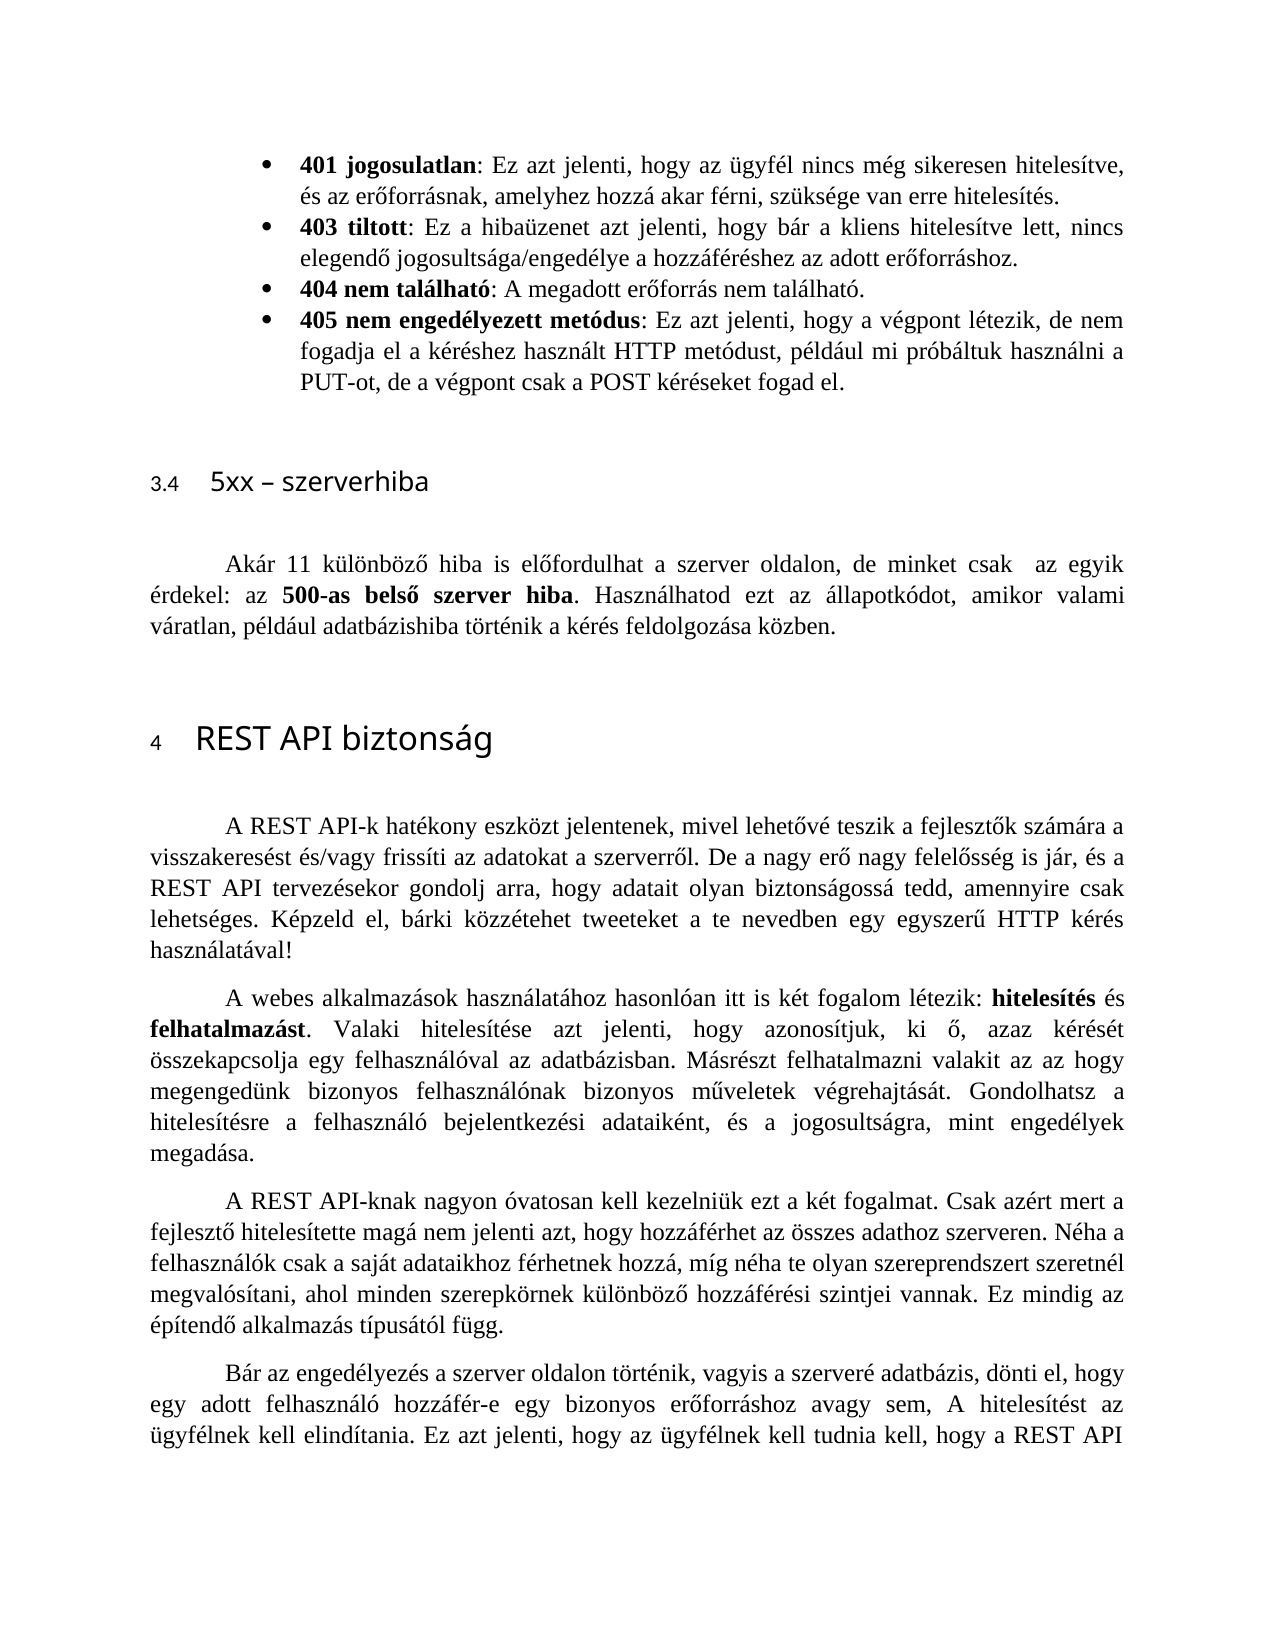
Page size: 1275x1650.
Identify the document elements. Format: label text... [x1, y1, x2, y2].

text Akár 11 különböző hiba is előfordulhat a szerver oldalon, de minket csak az egyik érdekel: az 500-as belső szerver hiba. Használhatod ezt az állapotkódot, amikor valami váratlan, például adatbázishiba történik a kérés feldolgozása közben. [150, 549, 1125, 640]
text A REST API-k hatékony eszközt jelentenek, mivel lehetővé teszik a fejlesztők számára a visszakeresést és/vagy frissíti az adatokat a szerverről. De a nagy erő nagy felelősség is jár, és a REST API tervezésekor gondolj arra, hogy adatait olyan biztonságossá tedd, amennyire csak lehetséges. Képzeld el, bárki közzétehet tweeteket a te nevedben egy egyszerű HTTP kérés használatával! [150, 811, 1125, 964]
list 404 nem található: A megadott erőforrás nem található. [262, 274, 1125, 303]
list 401 jogosulatlan: Ez azt jelenti, hogy az ügyfél nincs még sikeresen hitelesítve, és az erőforrásnak, amelyhez hozzá akar férni, szüksége van erre hitelesítés. [262, 150, 1125, 210]
text A webes alkalmazások használatához hasonlóan itt is két fogalom létezik: hitelesítés és felhatalmazást. Valaki hitelesítése azt jelenti, hogy azonosítjuk, ki ő, azaz kérését összekapcsolja egy felhasználóval az adatbázisban. Másrészt felhatalmazni valakit az az hogy megengedünk bizonyos felhasználónak bizonyos műveletek végrehajtását. Gondolhatsz a hitelesítésre a felhasználó bejelentkezési adataiként, és a jogosultságra, mint engedélyek megadása. [150, 983, 1125, 1167]
list 405 nem engedélyezett metódus: Ez azt jelenti, hogy a végpont létezik, de nem fogadja el a kéréshez használt HTTP metódust, például mi próbáltuk használni a PUT-ot, de a végpont csak a POST kéréseket fogad el. [262, 305, 1125, 396]
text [150, 1358, 1125, 1448]
text A REST API-knak nagyon óvatosan kell kezelniük ezt a két fogalmat. Csak azért mert a fejlesztő hitelesítette magá nem jelenti azt, hogy hozzáférhet az összes adathoz szerveren. Néha a felhasználók csak a saját adataikhoz férhetnek hozzá, míg néha te olyan szereprendszert szeretnél megvalósítani, ahol minden szerepkörnek különböző hozzáférési szintjei vannak. Ez mindig az építendő alkalmazás típusától függ. [150, 1186, 1125, 1339]
subtitle REST API biztonság [150, 715, 1125, 761]
subtitle 5xx – szerverhiba [150, 463, 1125, 499]
list 403 tiltott: Ez a hibaüzenet azt jelenti, hogy bár a kliens hitelesítve lett, nincs elegendő jogosultsága/engedélye a hozzáféréshez az adott erőforráshoz. [262, 212, 1125, 272]
